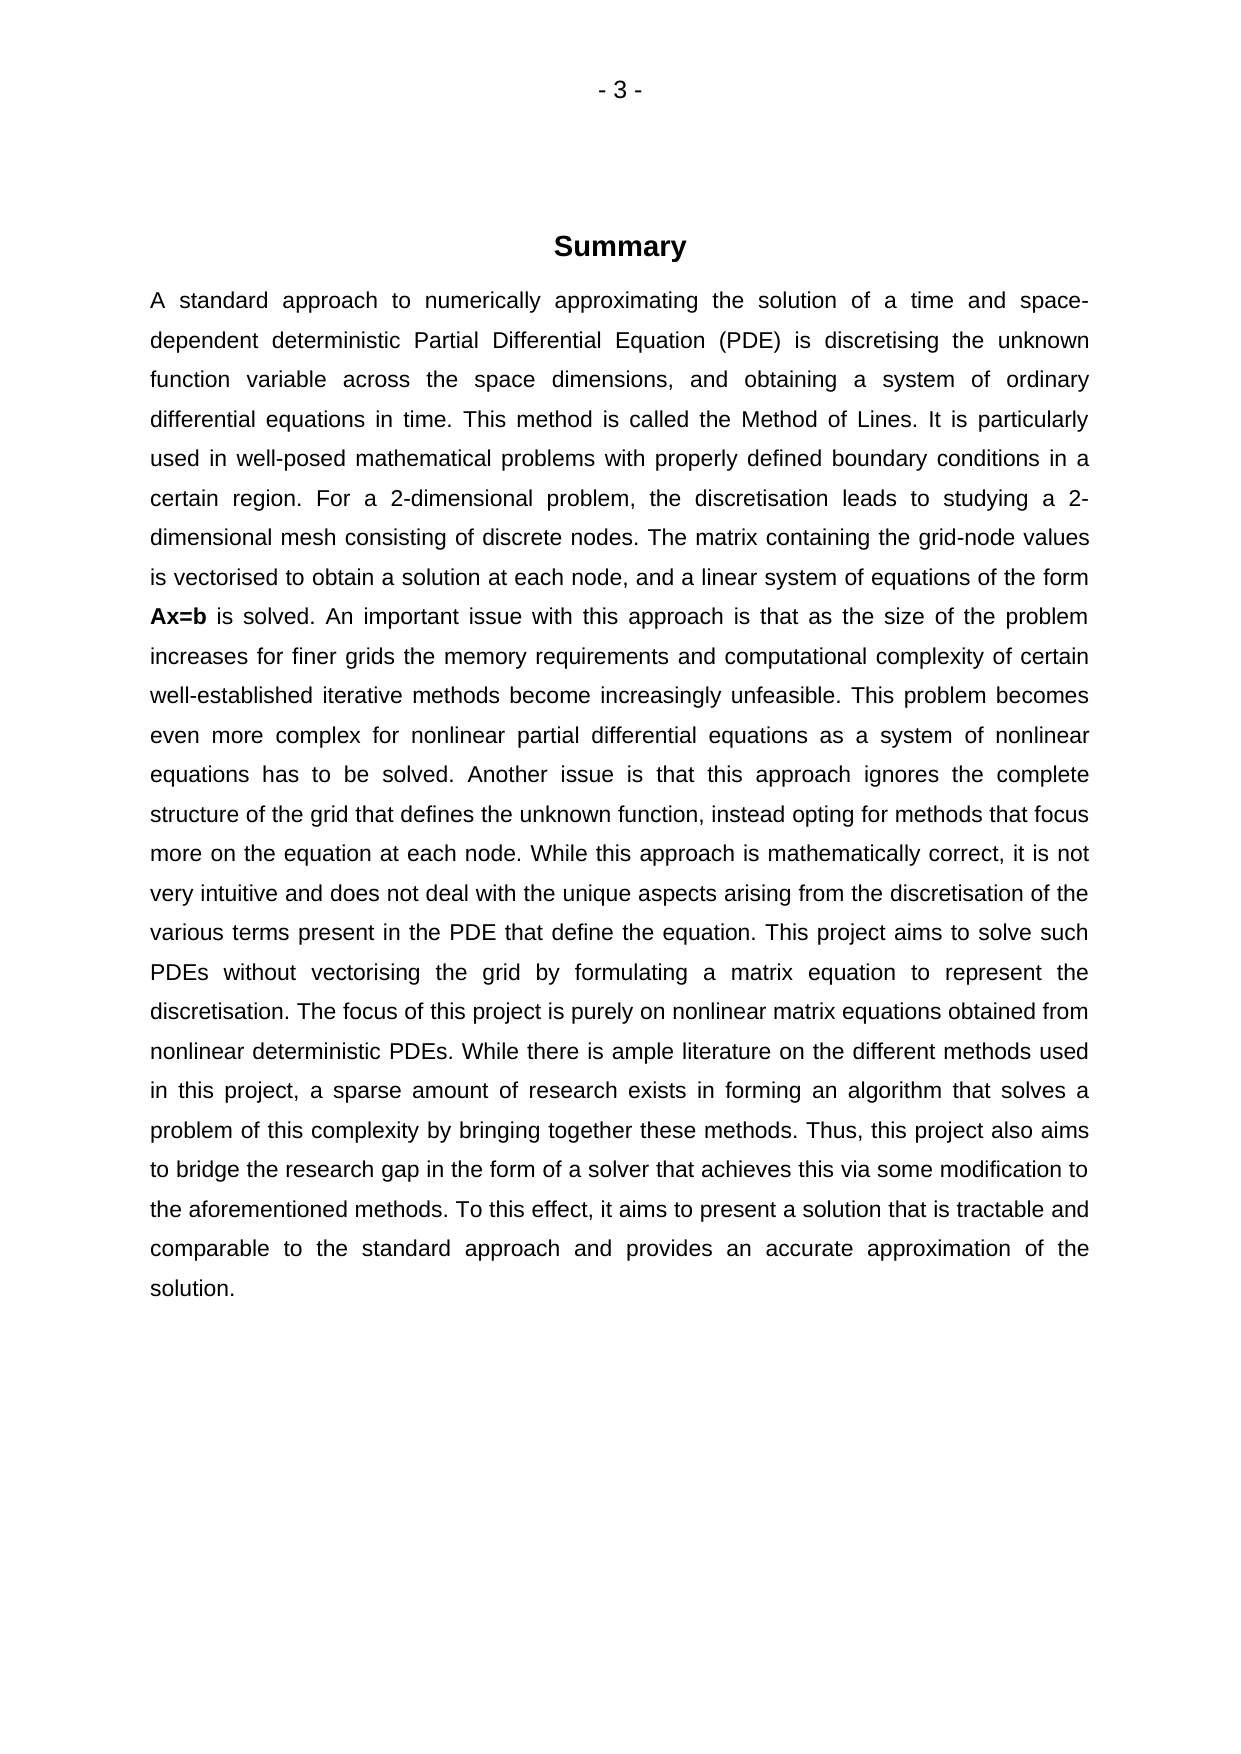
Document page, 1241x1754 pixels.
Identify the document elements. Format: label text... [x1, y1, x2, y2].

subtitle Summary [150, 225, 1090, 262]
text A standard approach to numerically approximating the solution of a time and space-dependent deterministic Partial Differential Equation (PDE) is discretising the unknown function variable across the space dimensions, and obtaining a system of ordinary differential equations in time. This method is called the Method of Lines. It is particularly used in well-posed mathematical problems with properly defined boundary conditions in a certain region. For a 2-dimensional problem, the discretisation leads to studying a 2-dimensional mesh consisting of discrete nodes. The matrix containing the grid-node values is vectorised to obtain a solution at each node, and a linear system of equations of the form Ax=b is solved. An important issue with this approach is that as the size of the problem increases for finer grids the memory requirements and computational complexity of certain well-established iterative methods become increasingly unfeasible. This problem becomes even more complex for nonlinear partial differential equations as a system of nonlinear equations has to be solved. Another issue is that this approach ignores the complete structure of the grid that defines the unknown function, instead opting for methods that focus more on the equation at each node. While this approach is mathematically correct, it is not very intuitive and does not deal with the unique aspects arising from the discretisation of the various terms present in the PDE that define the equation. This project aims to solve such PDEs without vectorising the grid by formulating a matrix equation to represent the discretisation. The focus of this project is purely on nonlinear matrix equations obtained from nonlinear deterministic PDEs. While there is ample literature on the different methods used in this project, a sparse amount of research exists in forming an algorithm that solves a problem of this complexity by bringing together these methods. Thus, this project also aims to bridge the research gap in the form of a solver that achieves this via some modification to the aforementioned methods. To this effect, it aims to present a solution that is tractable and comparable to the standard approach and provides an accurate approximation of the solution. [150, 287, 1090, 1301]
